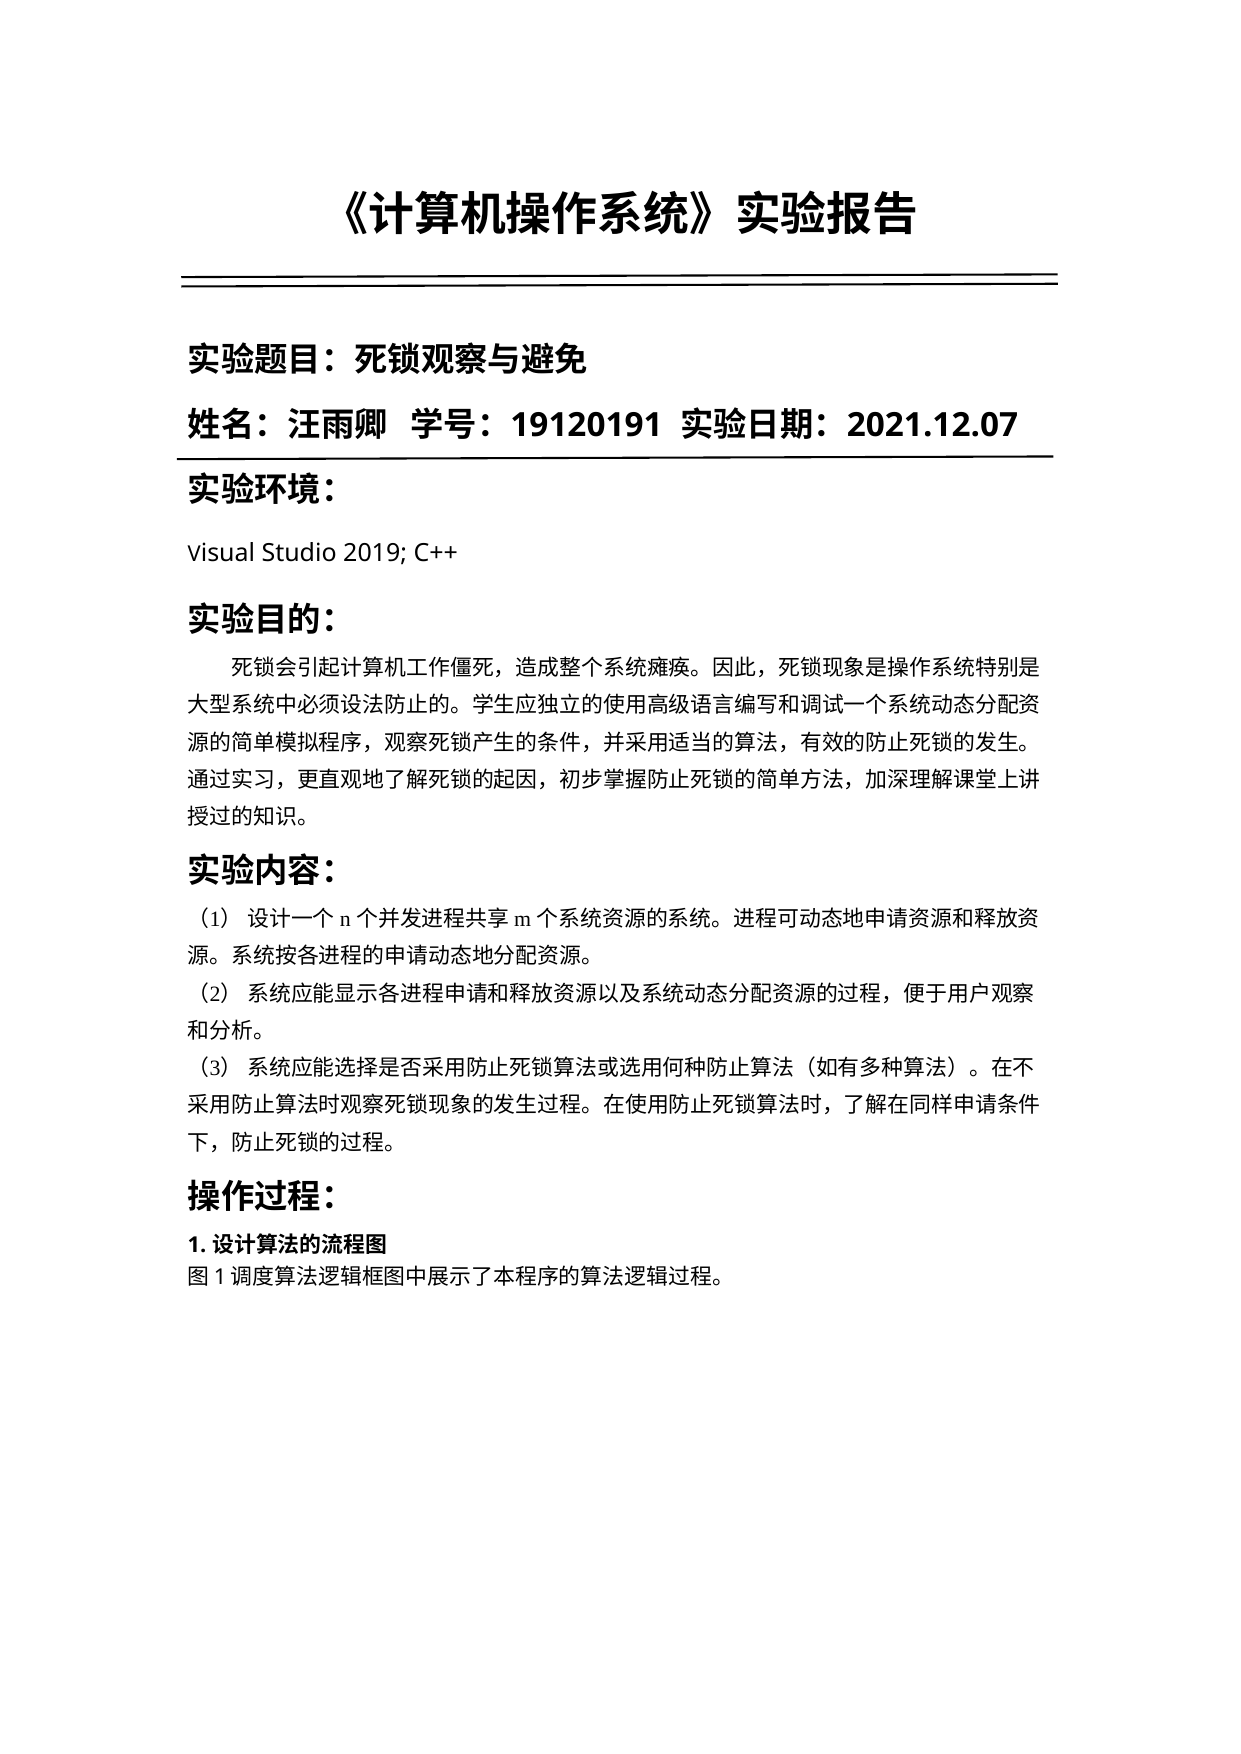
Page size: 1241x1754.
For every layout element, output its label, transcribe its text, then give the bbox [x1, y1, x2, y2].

text 图1调度算法逻辑框图中展示了本程序的算法逻辑过程。 [187, 1259, 1053, 1292]
text 《计算机操作系统》实验报告 [187, 162, 1053, 259]
text （2） 系统应能显示各进程申请和释放资源以及系统动态分配资源的过程，便于用户观察和分析。 [187, 975, 1053, 1045]
text 实验内容： [187, 836, 1053, 901]
text 1. 设计算法的流程图 [187, 1227, 1053, 1259]
text Visual Studio 2019; C++ [187, 519, 1053, 584]
text （1） 设计一个 n 个并发进程共享 m 个系统资源的系统。进程可动态地申请资源和释放资源。系统按各进程的申请动态地分配资源。 [187, 901, 1053, 971]
text 操作过程： [187, 1162, 1053, 1227]
text 实验目的： [187, 584, 1053, 649]
text 姓名：汪雨卿 学号：19120191 实验日期：2021.12.07 [187, 389, 1053, 454]
text 死锁会引起计算机工作僵死，造成整个系统瘫痪。因此，死锁现象是操作系统特别是大型系统中必须设法防止的。学生应独立的使用高级语言编写和调试一个系统动态分配资源的简单模拟程序，观察死锁产生的条件，并采用适当的算法，有效的防止死锁的发生。通过实习，更直观地了解死锁的起因，初步掌握防止死锁的简单方法，加深理解课堂上讲授过的知识。 [187, 649, 1053, 831]
text （3） 系统应能选择是否采用防止死锁算法或选用何种防止算法（如有多种算法）。在不采用防止算法时观察死锁现象的发生过程。在使用防止死锁算法时，了解在同样申请条件下，防止死锁的过程。 [187, 1050, 1053, 1157]
text 实验题目：死锁观察与避免 [187, 324, 1053, 389]
text 实验环境： [187, 458, 1053, 519]
